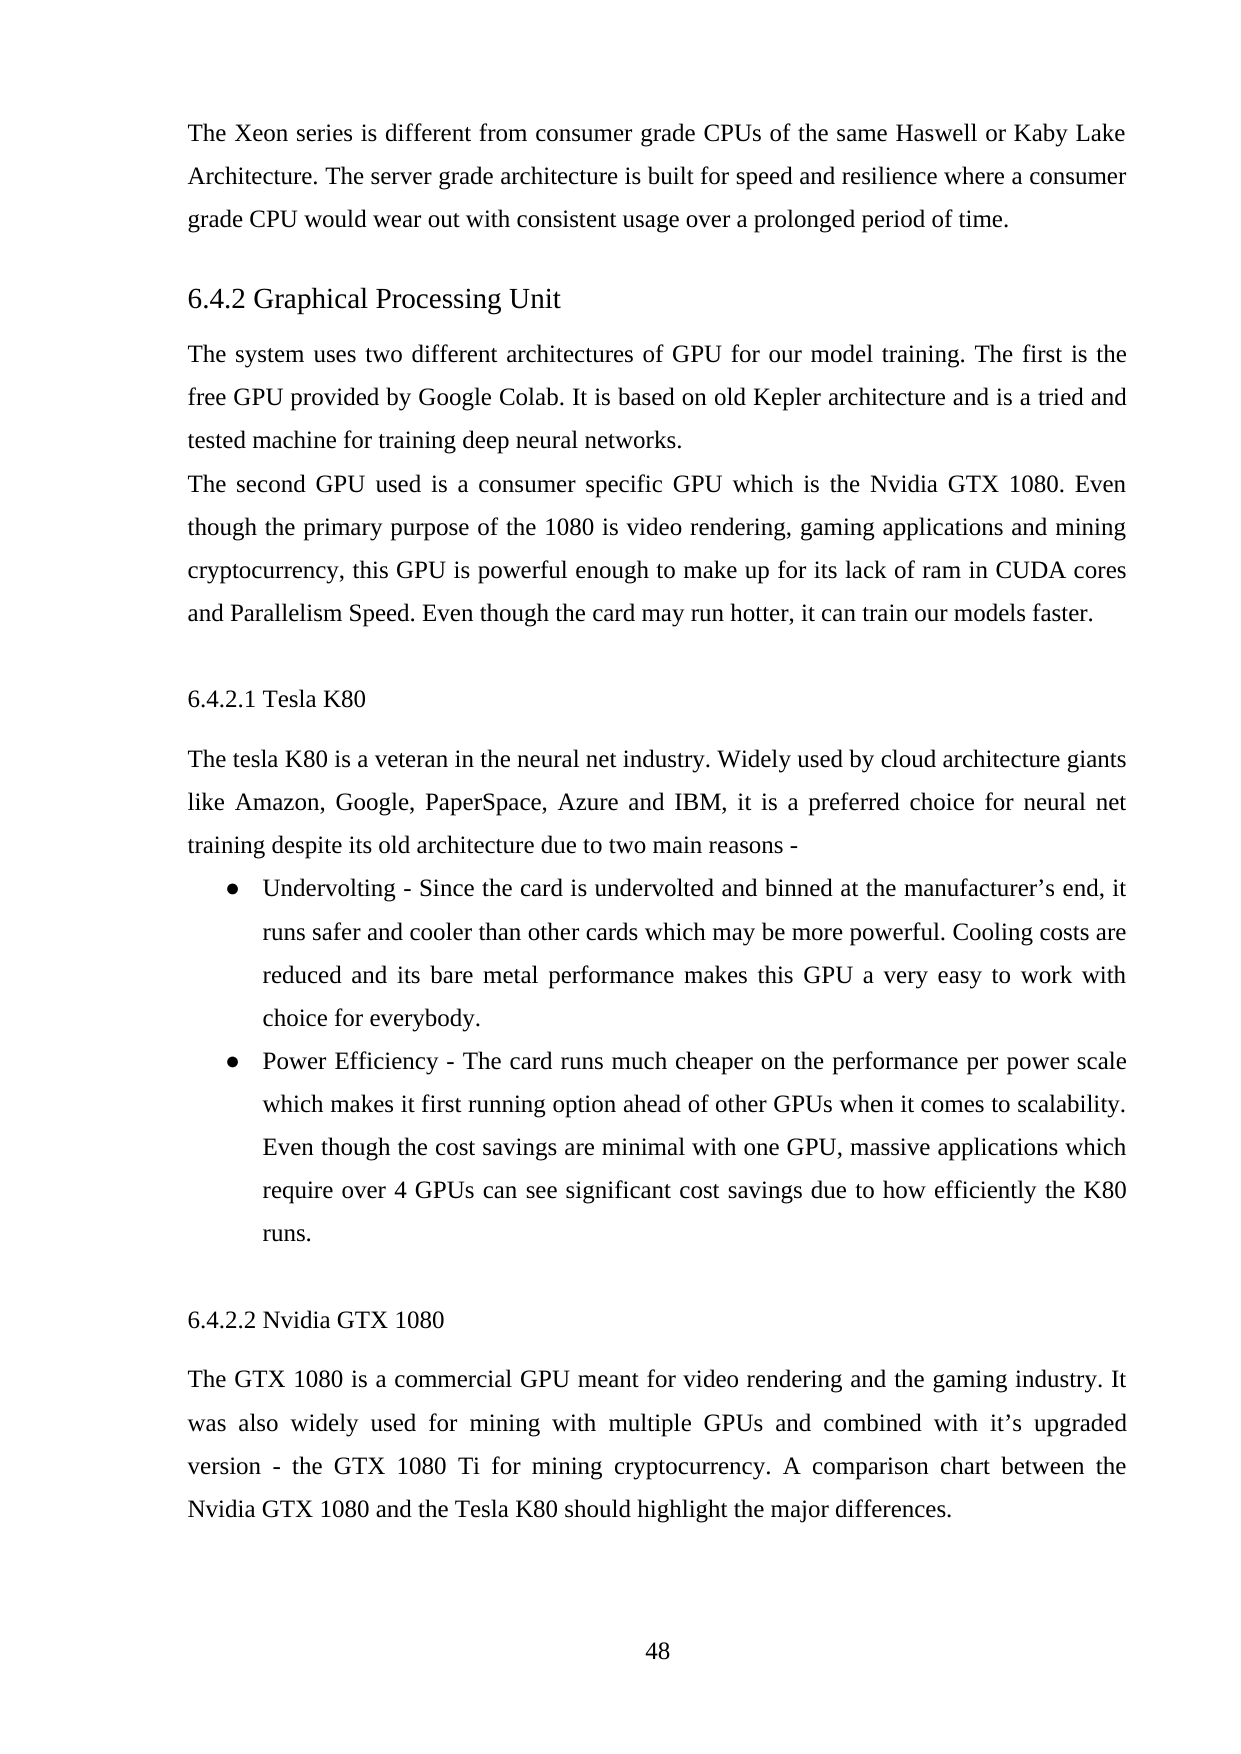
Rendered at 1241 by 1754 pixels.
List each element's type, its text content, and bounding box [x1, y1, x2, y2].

text The system uses two different architectures of GPU for our model training. The first is the free GPU provided by Google Colab. It is based on old Kepler architecture and is a tried and tested machine for training deep neural networks. [187, 339, 1128, 454]
text The second GPU used is a consumer specific GPU which is the Nvidia GTX 1080. Even though the primary purpose of the 1080 is video rendering, gaming applications and mining cryptocurrency, this GPU is powerful enough to make up for its lack of ram in CUDA cores and Parallelism Speed. Even though the card may run hotter, it can train our models faster. [187, 469, 1128, 627]
subtitle 6.4.2.1 Tesla K80 [187, 684, 1128, 713]
list Power Efficiency - The card runs much cheaper on the performance per power scale which makes it first running option ahead of other GPUs when it comes to scalability. Even though the cost savings are minimal with one GPU, massive applications which require over 4 GPUs can see significant cost savings due to how efficiently the K80 runs. [225, 1046, 1128, 1247]
text The tesla K80 is a veteran in the neural net industry. Widely used by cloud architecture giants like Amazon, Google, PaperSpace, Azure and IBM, it is a preferred choice for neural net training despite its old architecture due to two main reasons - [187, 744, 1128, 859]
text The GTX 1080 is a commercial GPU meant for video rendering and the gaming industry. It was also widely used for mining with multiple GPUs and combined with it’s upgraded version - the GTX 1080 Ti for mining cryptocurrency. A comparison chart between the Nvidia GTX 1080 and the Tesla K80 should highlight the major differences. [187, 1364, 1128, 1523]
text The Xeon series is different from consumer grade CPUs of the same Haswell or Kaby Lake Architecture. The server grade architecture is built for speed and resilience where a consumer grade CPU would wear out with consistent usage over a prolonged period of time. [187, 118, 1128, 233]
subtitle 6.4.2 Graphical Processing Unit [187, 281, 1128, 314]
subtitle 6.4.2.2 Nvidia GTX 1080 [187, 1305, 1128, 1333]
list Undervolting - Since the card is undervolted and binned at the manufacturer’s end, it runs safer and cooler than other cards which may be more powerful. Cooling costs are reduced and its bare metal performance makes this GPU a very easy to work with choice for everybody. [225, 873, 1128, 1032]
